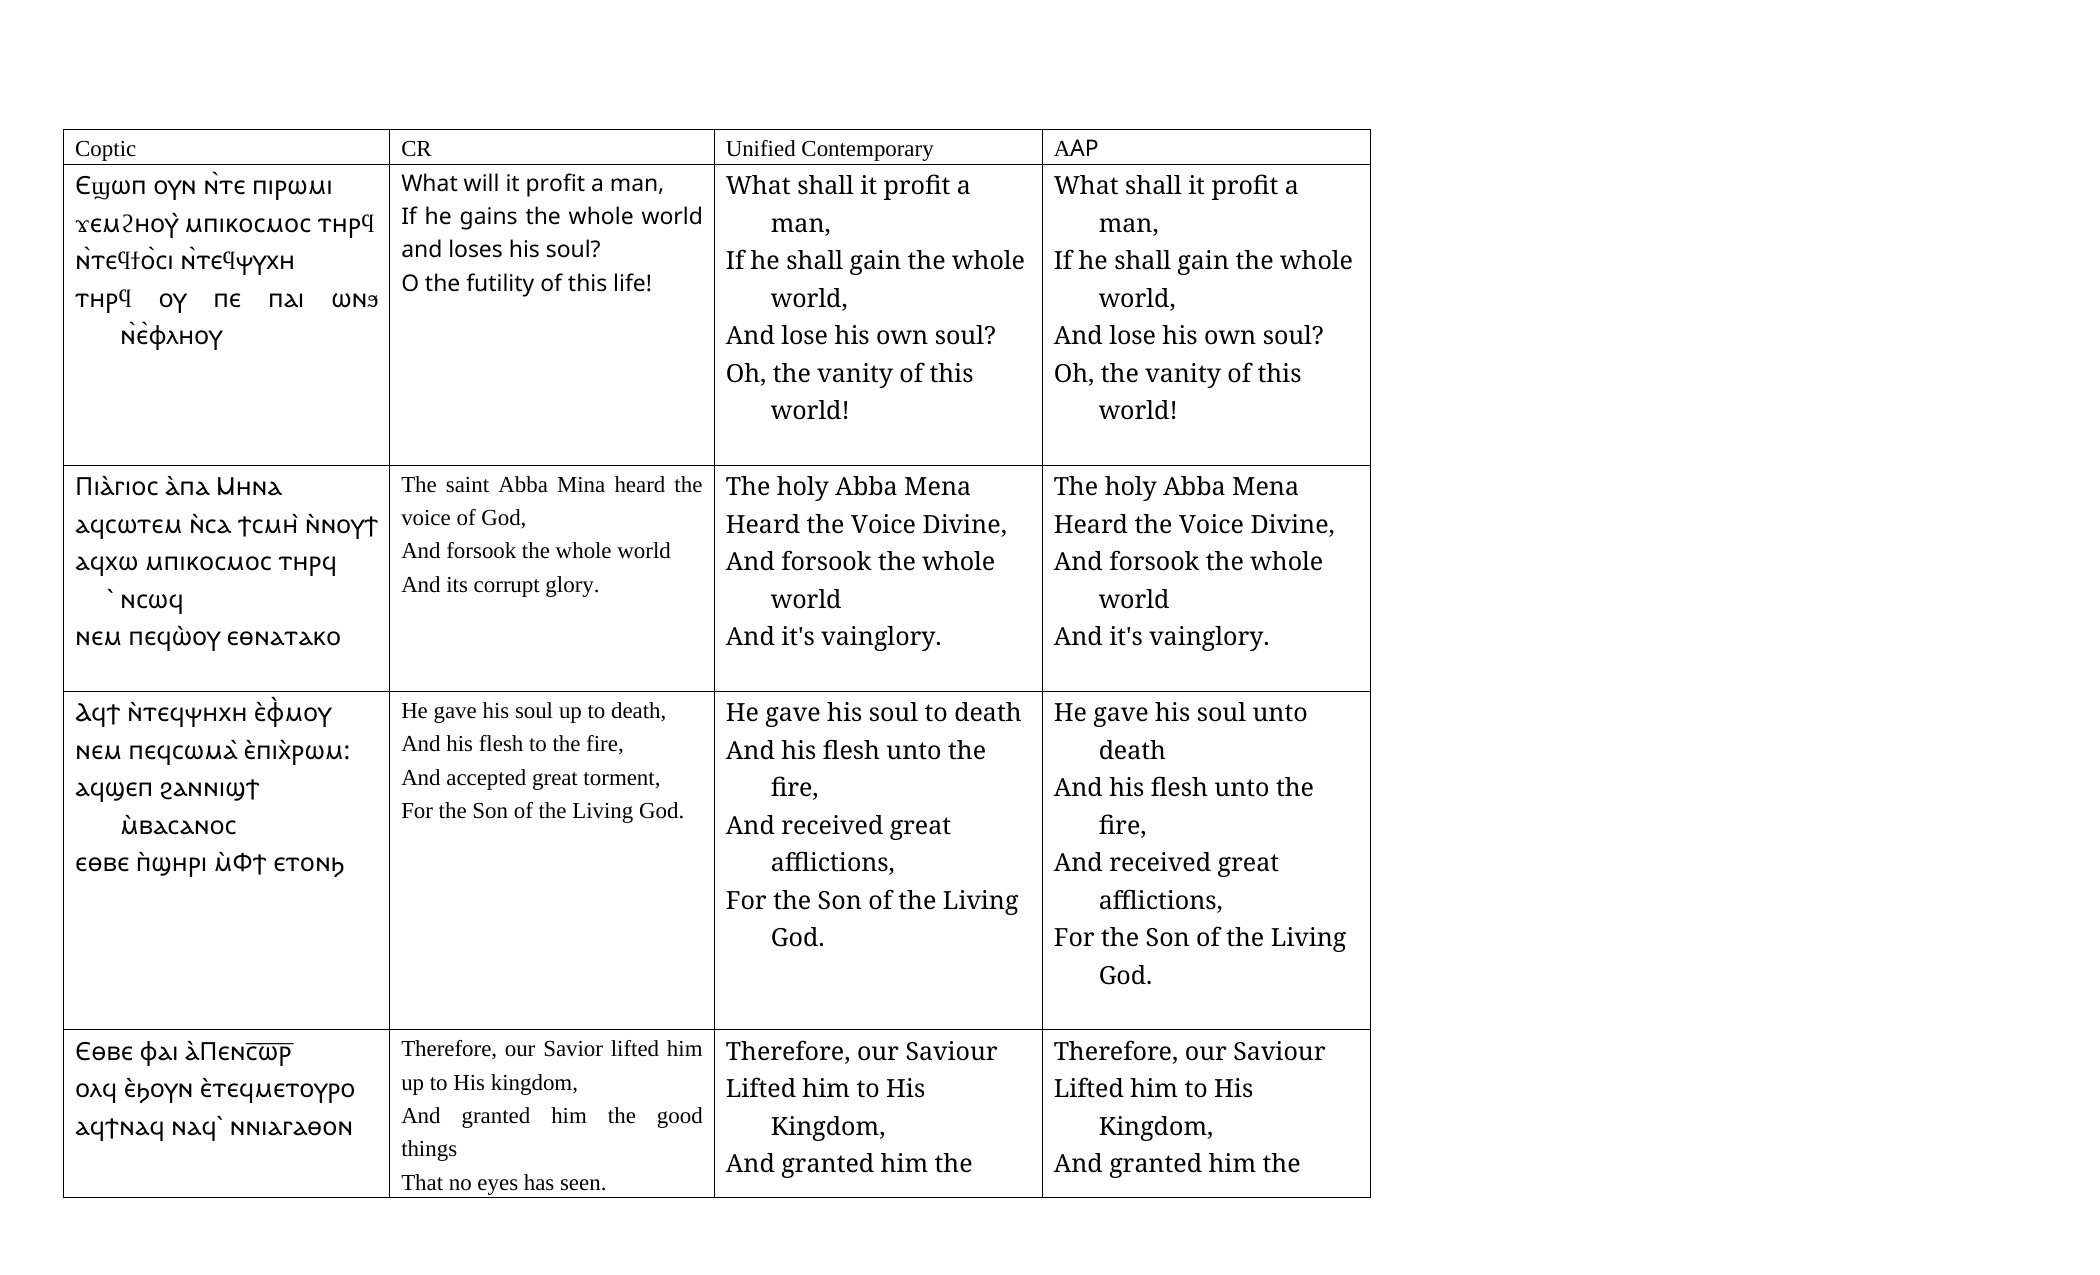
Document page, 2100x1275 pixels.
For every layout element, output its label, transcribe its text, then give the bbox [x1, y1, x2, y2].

table_header Coptic [64, 130, 389, 163]
table_cell He gave his soul up to death, And his flesh to the fire, And accepted great torment, For the Son of the Living God. [390, 692, 714, 1029]
table_cell The saint Abba Mina heard the voice of God, And forsook the whole world And its corrupt glory. [390, 466, 714, 691]
table_cell Ⲉϣⲱⲡ ⲟⲩⲛ ⲛ̀ⲧⲉ ⲡⲓⲣⲱⲙⲓ ϫⲉⲙϩⲏⲟⲩ ̀ⲙⲡⲓⲕⲟⲥⲙⲟⲥ ⲧⲏⲣϥ ⲛ̀ⲧⲉϥϯⲟ̀ⲥⲓ ⲛ̀ⲧⲉϥⲯⲩⲭⲏ ⲧⲏⲣϥ ⲟⲩ ⲡⲉ ⲡⲁⲓ ⲱⲛϧ ⲛ̀ⲉ̀ⲫⲗⲏⲟⲩ [64, 165, 389, 464]
table_cell He gave his soul unto death And his flesh unto the fire, And received great afflictions, For the Son of the Living God. [1043, 692, 1370, 1029]
table_header CR [390, 130, 714, 163]
table_header Unified Contemporary [715, 130, 1042, 163]
table_cell What will it profit a man, If he gains the whole world and loses his soul? O the futility of this life! [390, 165, 714, 464]
table_cell Ⲡⲓⲁ̀ⲅⲓⲟⲥ ⲁ̀ⲡⲁ Ⲙⲏⲛⲁ ⲁϥⲥⲱⲧⲉⲙ ⲛ̀ⲥⲁ ϯⲥⲙⲏ ̀ⲛ̀ⲛⲟⲩϯ ⲁϥⲭⲱ ⲙⲡⲓⲕⲟⲥⲙⲟⲥ ⲧⲏⲣϥ ̀ⲛⲥⲱϥ ⲛⲉⲙ ⲡⲉϥⲱ̀ⲟⲩ ⲉⲑⲛⲁⲧⲁⲕⲟ [64, 466, 389, 691]
table_cell What shall it profit a man, If he shall gain the whole world, And lose his own soul? Oh, the vanity of this world! [715, 165, 1042, 464]
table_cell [390, 1030, 714, 1197]
table_cell The holy Abba Mena Heard the Voice Divine, And forsook the whole world And it's vainglory. [715, 466, 1042, 691]
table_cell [715, 1030, 1042, 1197]
table_header AAP [1043, 130, 1370, 163]
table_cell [1043, 1030, 1370, 1197]
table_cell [64, 1030, 389, 1197]
table_cell Ⲁϥϯ ⲛ̀ⲧⲉϥⲯⲏⲭⲏ ⲉ̀ⲫ̀ⲙⲟⲩ ⲛⲉⲙ ⲡⲉϥⲥⲱⲙⲁ ̀ⲉ̀ⲡⲓⲭ̀ⲣⲱⲙ: ⲁϥϣⲉⲡ ϩⲁⲛⲛⲓϣϯ ⲙ̀ⲃⲁⲥⲁⲛⲟⲥ ⲉⲑⲃⲉ ⲡ̀ϣⲏⲣⲓ ⲙ̀Ⲫϯ ⲉⲧⲟⲛϧ [64, 692, 389, 1029]
table_cell He gave his soul to death And his flesh unto the fire, And received great afflictions, For the Son of the Living God. [715, 692, 1042, 1029]
table_cell The holy Abba Mena Heard the Voice Divine, And forsook the whole world And it's vainglory. [1043, 466, 1370, 691]
table_cell What shall it profit a man, If he shall gain the whole world, And lose his own soul? Oh, the vanity of this world! [1043, 165, 1370, 464]
